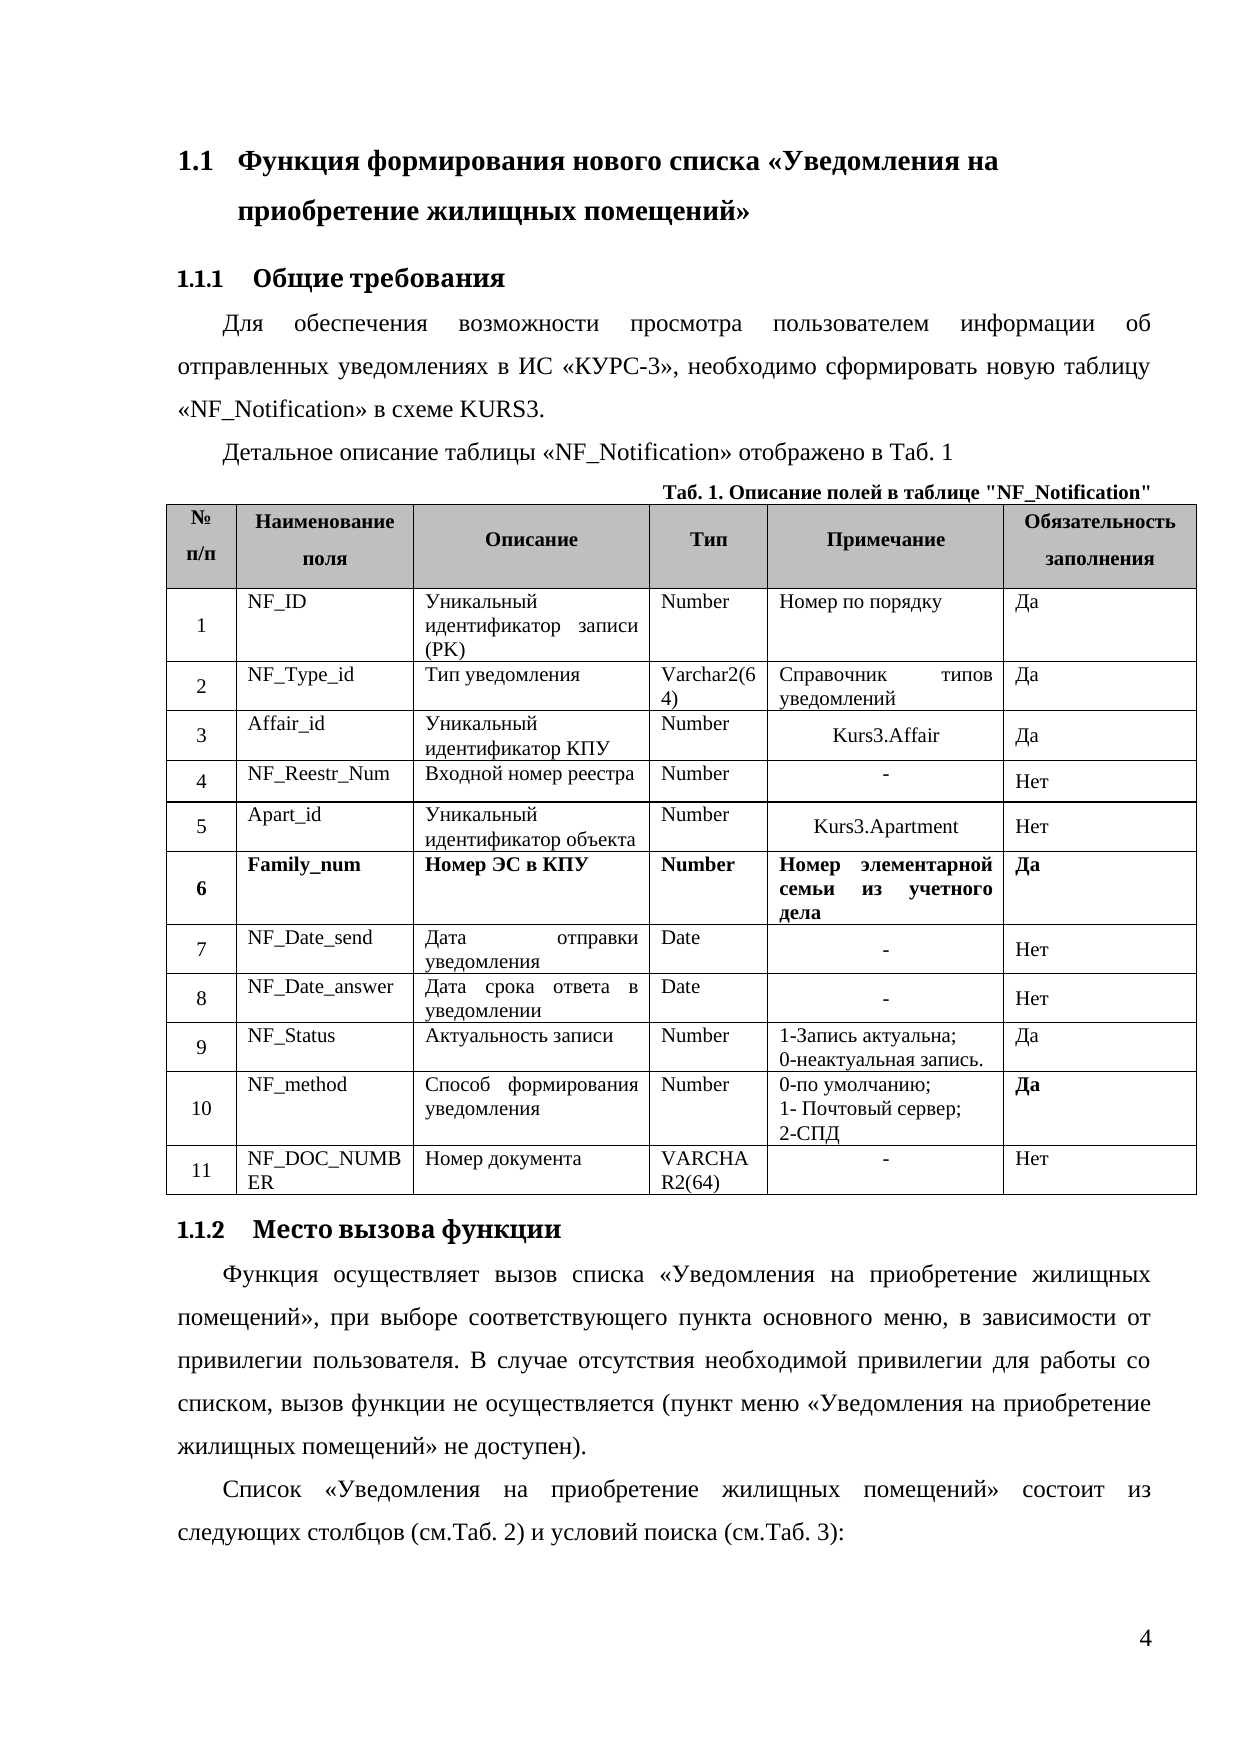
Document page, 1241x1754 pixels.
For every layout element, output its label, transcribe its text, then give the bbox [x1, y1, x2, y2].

table_cell NF_Type_id [237, 662, 413, 710]
table_cell Number [650, 1072, 767, 1144]
table_cell Дата срока ответа в уведомлении [414, 974, 649, 1022]
table_cell 5 [167, 803, 236, 851]
table_cell NF_DOC_NUMBER [237, 1146, 413, 1194]
table_cell Kurs3.Affair [768, 711, 1003, 759]
table_cell Apart_id [237, 803, 413, 851]
table_cell - [768, 925, 1003, 973]
table_cell - [768, 761, 1003, 801]
subtitle Общие требования [177, 264, 1152, 293]
table_cell - [768, 974, 1003, 1022]
table_cell - [768, 1146, 1003, 1194]
table_cell Нет [1004, 803, 1196, 851]
table_cell Нет [1004, 974, 1196, 1022]
table_cell Тип уведомления [414, 662, 649, 710]
table_cell Number [650, 711, 767, 759]
table_cell 9 [167, 1023, 236, 1071]
text Таб. 1. Описание полей в таблице "NF_Notification" [177, 480, 1152, 504]
table_header Тип [650, 505, 767, 588]
text Список «Уведомления на приобретение жилищных помещений» состоит из следующих столбцов (см.Таб. 2) и условий поиска (см.Таб. 3): [177, 1474, 1152, 1546]
table_cell 8 [167, 974, 236, 1022]
table_header № п/п [167, 505, 236, 588]
table_cell Date [650, 925, 767, 973]
table_header Обязательность заполнения [1004, 505, 1196, 588]
table_cell 6 [167, 852, 236, 924]
table_cell Нет [1004, 925, 1196, 973]
table_cell Способ формирования уведомления [414, 1072, 649, 1144]
subtitle Функция формирования нового списка «Уведомления на приобретение жилищных помещений» [177, 143, 1152, 227]
table_cell Да [1004, 711, 1196, 759]
text Функция осуществляет вызов списка «Уведомления на приобретение жилищных помещений», при выборе соответствующего пункта основного меню, в зависимости от привилегии пользователя. В случае отсутствия необходимой привилегии для работы со списком, вызов функции не осуществляется (пункт меню «Уведомления на приобретение жилищных помещений» не доступен). [177, 1259, 1152, 1460]
table_cell Номер ЭС в КПУ [414, 852, 649, 924]
table_cell NF_Date_send [237, 925, 413, 973]
table_cell NF_Reestr_Num [237, 761, 413, 801]
table_cell 1 [167, 589, 236, 661]
table_cell 4 [167, 761, 236, 801]
text Детальное описание таблицы «NF_Notification» отображено в Таб. 1 [177, 437, 1152, 466]
table_cell NF_Date_answer [237, 974, 413, 1022]
table_cell Уникальный идентификатор КПУ [414, 711, 649, 759]
table_header Наименование поля [237, 505, 413, 588]
text Для обеспечения возможности просмотра пользователем информации об отправленных уведомлениях в ИС «КУРС-3», необходимо сформировать новую таблицу «NF_Notification» в схеме KURS3. [177, 308, 1152, 423]
table_cell 10 [167, 1072, 236, 1144]
table_cell Актуальность записи [414, 1023, 649, 1071]
table_cell Affair_id [237, 711, 413, 759]
table_cell Да [1004, 589, 1196, 661]
table_cell Номер элементарной семьи из учетного дела [768, 852, 1003, 924]
table_cell 1-Запись актуальна; 0-неактуальная запись. [768, 1023, 1003, 1071]
table_cell Уникальный идентификатор записи (PK) [414, 589, 649, 661]
table_cell Да [1004, 1023, 1196, 1071]
table_cell 0-по умолчанию; 1- Почтовый сервер; 2-СПД [768, 1072, 1003, 1144]
table_header Описание [414, 505, 649, 588]
table_cell NF_Status [237, 1023, 413, 1071]
table_cell VARCHAR2(64) [650, 1146, 767, 1194]
table_cell Справочник типов уведомлений [768, 662, 1003, 710]
table_cell Номер по порядку [768, 589, 1003, 661]
table_cell Да [1004, 662, 1196, 710]
table_header Примечание [768, 505, 1003, 588]
table_cell NF_ID [237, 589, 413, 661]
table_cell 7 [167, 925, 236, 973]
table_cell 3 [167, 711, 236, 759]
table_cell Date [650, 974, 767, 1022]
table_cell Number [650, 761, 767, 801]
table_cell Дата отправки уведомления [414, 925, 649, 973]
table_cell Нет [1004, 1146, 1196, 1194]
table_cell Да [1004, 1072, 1196, 1144]
table_cell Varchar2(64) [650, 662, 767, 710]
table_cell Да [1004, 852, 1196, 924]
table_cell 11 [167, 1146, 236, 1194]
table_cell Number [650, 803, 767, 851]
table_cell Уникальный идентификатор объекта [414, 803, 649, 851]
table_cell Family_num [237, 852, 413, 924]
table_cell Номер документа [414, 1146, 649, 1194]
table_cell Kurs3.Apartment [768, 803, 1003, 851]
subtitle Место вызова функции [177, 1216, 1152, 1244]
table_cell Входной номер реестра [414, 761, 649, 801]
table_cell Number [650, 589, 767, 661]
table_cell Нет [1004, 761, 1196, 801]
table_cell 2 [167, 662, 236, 710]
table_cell Number [650, 1023, 767, 1071]
table_cell Number [650, 852, 767, 924]
table_cell NF_method [237, 1072, 413, 1144]
